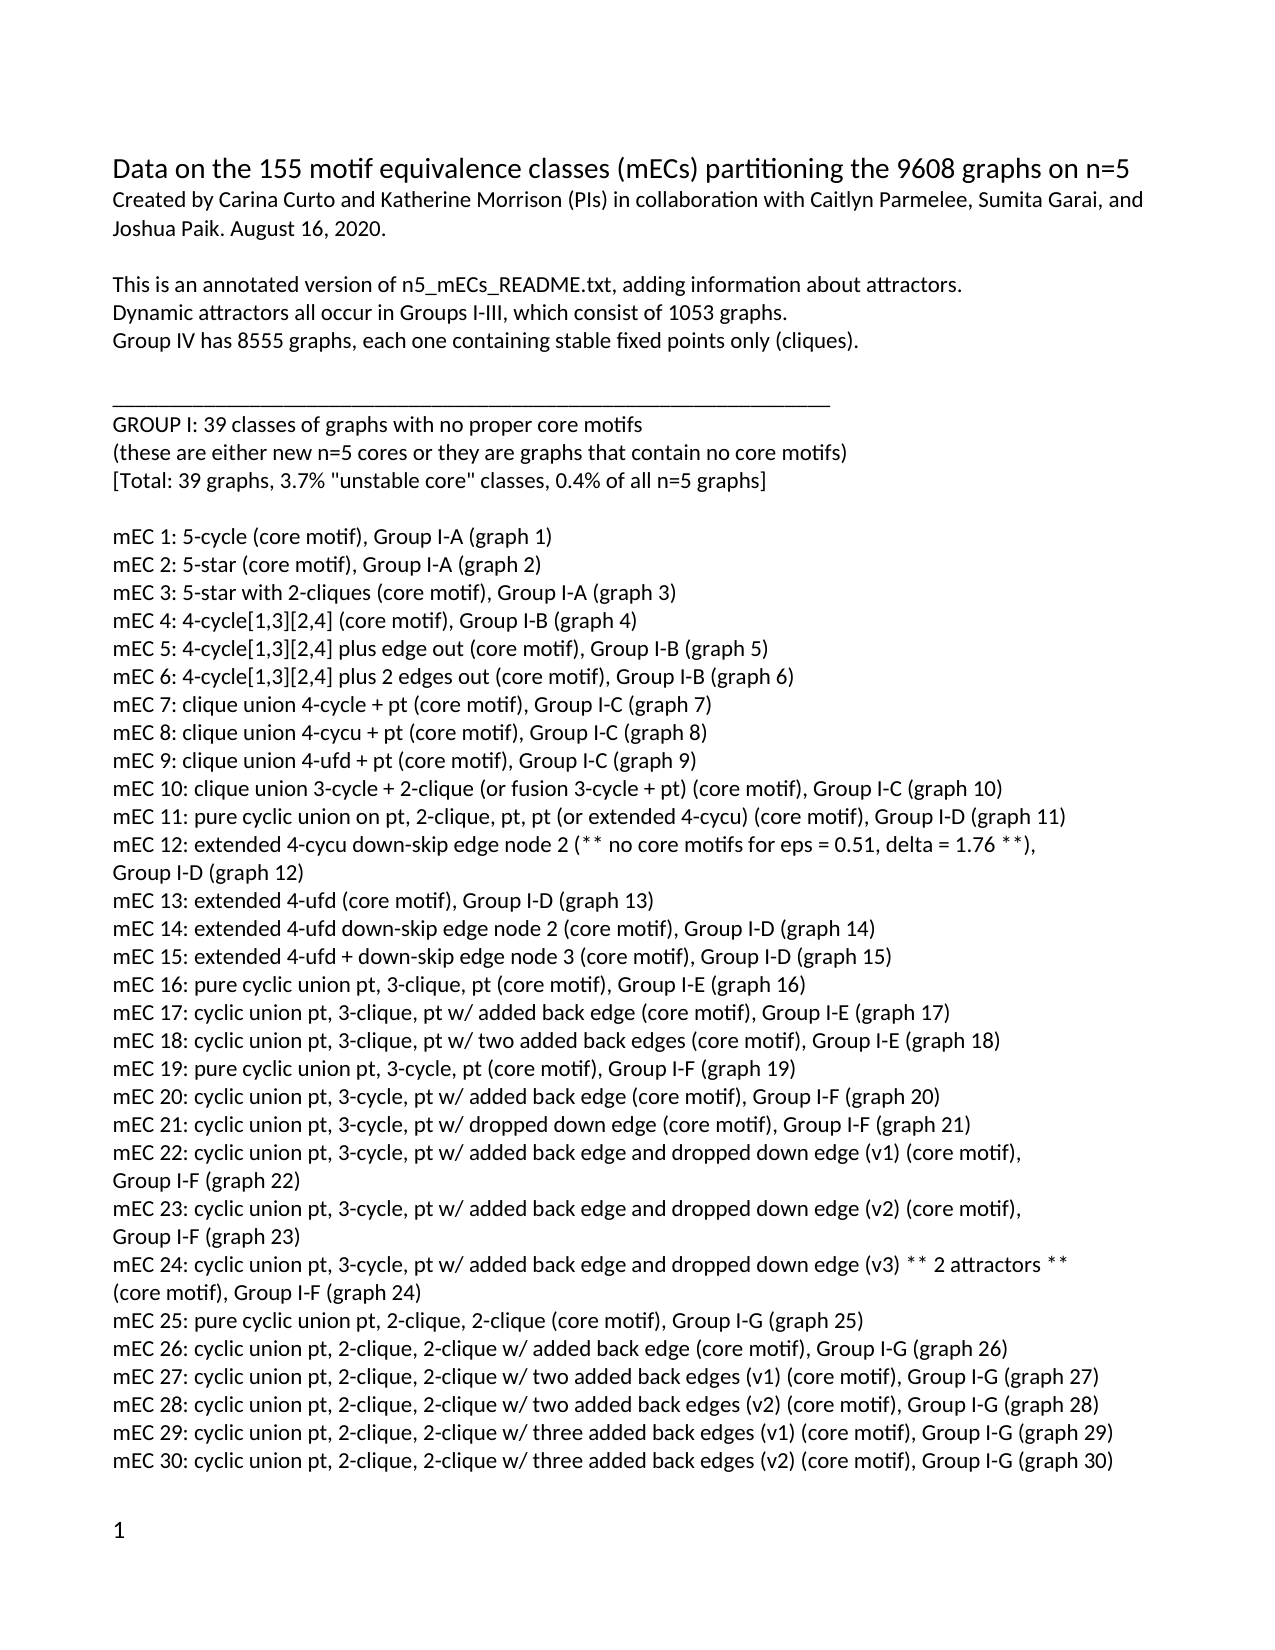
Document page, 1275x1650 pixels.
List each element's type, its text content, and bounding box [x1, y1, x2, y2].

text This is an annotated version of n5_mECs_README.txt, adding information about attractors. [112, 270, 1162, 298]
text (these are either new n=5 cores or they are graphs that contain no core motifs) [112, 438, 1162, 466]
text mEC 5: 4-cycle[1,3][2,4] plus edge out (core motif), Group I-B (graph 5) [112, 634, 1162, 662]
text mEC 15: extended 4-ufd + down-skip edge node 3 (core motif), Group I-D (graph 15) [112, 942, 1162, 970]
text Dynamic attractors all occur in Groups I-III, which consist of 1053 graphs. [112, 298, 1162, 326]
text Group I-D (graph 12) [112, 858, 1162, 886]
text _______________________________________________________________ [112, 382, 1162, 410]
text mEC 10: clique union 3-cycle + 2-clique (or fusion 3-cycle + pt) (core motif), Group I-C (graph 10) [112, 774, 1162, 802]
text Data on the 155 motif equivalence classes (mECs) partitioning the 9608 graphs on n=5 [112, 150, 1162, 186]
text mEC 20: cyclic union pt, 3-cycle, pt w/ added back edge (core motif), Group I-F (graph 20) [112, 1082, 1162, 1110]
text Group I-F (graph 23) [112, 1222, 1162, 1250]
text mEC 23: cyclic union pt, 3-cycle, pt w/ added back edge and dropped down edge (v2) (core motif), [112, 1194, 1162, 1222]
text mEC 3: 5-star with 2-cliques (core motif), Group I-A (graph 3) [112, 578, 1162, 606]
text mEC 11: pure cyclic union on pt, 2-clique, pt, pt (or extended 4-cycu) (core motif), Group I-D (graph 11) [112, 802, 1162, 830]
text Group I-F (graph 22) [112, 1166, 1162, 1194]
text mEC 19: pure cyclic union pt, 3-cycle, pt (core motif), Group I-F (graph 19) [112, 1054, 1162, 1082]
text mEC 17: cyclic union pt, 3-clique, pt w/ added back edge (core motif), Group I-E (graph 17) [112, 998, 1162, 1026]
text Created by Carina Curto and Katherine Morrison (PIs) in collaboration with Caitlyn Parmelee, Sumita Garai, and Joshua Paik. August 16, 2020. [112, 186, 1162, 242]
text mEC 4: 4-cycle[1,3][2,4] (core motif), Group I-B (graph 4) [112, 606, 1162, 634]
text mEC 25: pure cyclic union pt, 2-clique, 2-clique (core motif), Group I-G (graph 25) [112, 1306, 1162, 1334]
text mEC 9: clique union 4-ufd + pt (core motif), Group I-C (graph 9) [112, 746, 1162, 774]
text mEC 16: pure cyclic union pt, 3-clique, pt (core motif), Group I-E (graph 16) [112, 970, 1162, 998]
text mEC 24: cyclic union pt, 3-cycle, pt w/ added back edge and dropped down edge (v3) ** 2 attractors ** [112, 1250, 1162, 1278]
text mEC 13: extended 4-ufd (core motif), Group I-D (graph 13) [112, 886, 1162, 914]
text mEC 14: extended 4-ufd down-skip edge node 2 (core motif), Group I-D (graph 14) [112, 914, 1162, 942]
text mEC 8: clique union 4-cycu + pt (core motif), Group I-C (graph 8) [112, 718, 1162, 746]
text mEC 22: cyclic union pt, 3-cycle, pt w/ added back edge and dropped down edge (v1) (core motif), [112, 1138, 1162, 1166]
text mEC 30: cyclic union pt, 2-clique, 2-clique w/ three added back edges (v2) (core motif), Group I-G (graph 30) [112, 1447, 1162, 1474]
text mEC 28: cyclic union pt, 2-clique, 2-clique w/ two added back edges (v2) (core motif), Group I-G (graph 28) [112, 1391, 1162, 1418]
text Group IV has 8555 graphs, each one containing stable fixed points only (cliques). [112, 326, 1162, 354]
text mEC 7: clique union 4-cycle + pt (core motif), Group I-C (graph 7) [112, 690, 1162, 718]
text mEC 21: cyclic union pt, 3-cycle, pt w/ dropped down edge (core motif), Group I-F (graph 21) [112, 1110, 1162, 1138]
text mEC 2: 5-star (core motif), Group I-A (graph 2) [112, 550, 1162, 578]
text mEC 12: extended 4-cycu down-skip edge node 2 (** no core motifs for eps = 0.51, delta = 1.76 **), [112, 830, 1162, 858]
text mEC 1: 5-cycle (core motif), Group I-A (graph 1) [112, 522, 1162, 550]
text (core motif), Group I-F (graph 24) [112, 1278, 1162, 1306]
text mEC 6: 4-cycle[1,3][2,4] plus 2 edges out (core motif), Group I-B (graph 6) [112, 662, 1162, 690]
text mEC 18: cyclic union pt, 3-clique, pt w/ two added back edges (core motif), Group I-E (graph 18) [112, 1026, 1162, 1054]
text mEC 29: cyclic union pt, 2-clique, 2-clique w/ three added back edges (v1) (core motif), Group I-G (graph 29) [112, 1418, 1162, 1447]
text mEC 27: cyclic union pt, 2-clique, 2-clique w/ two added back edges (v1) (core motif), Group I-G (graph 27) [112, 1362, 1162, 1391]
text mEC 26: cyclic union pt, 2-clique, 2-clique w/ added back edge (core motif), Group I-G (graph 26) [112, 1334, 1162, 1362]
text GROUP I: 39 classes of graphs with no proper core motifs [112, 410, 1162, 438]
text [Total: 39 graphs, 3.7% "unstable core" classes, 0.4% of all n=5 graphs] [112, 466, 1162, 494]
